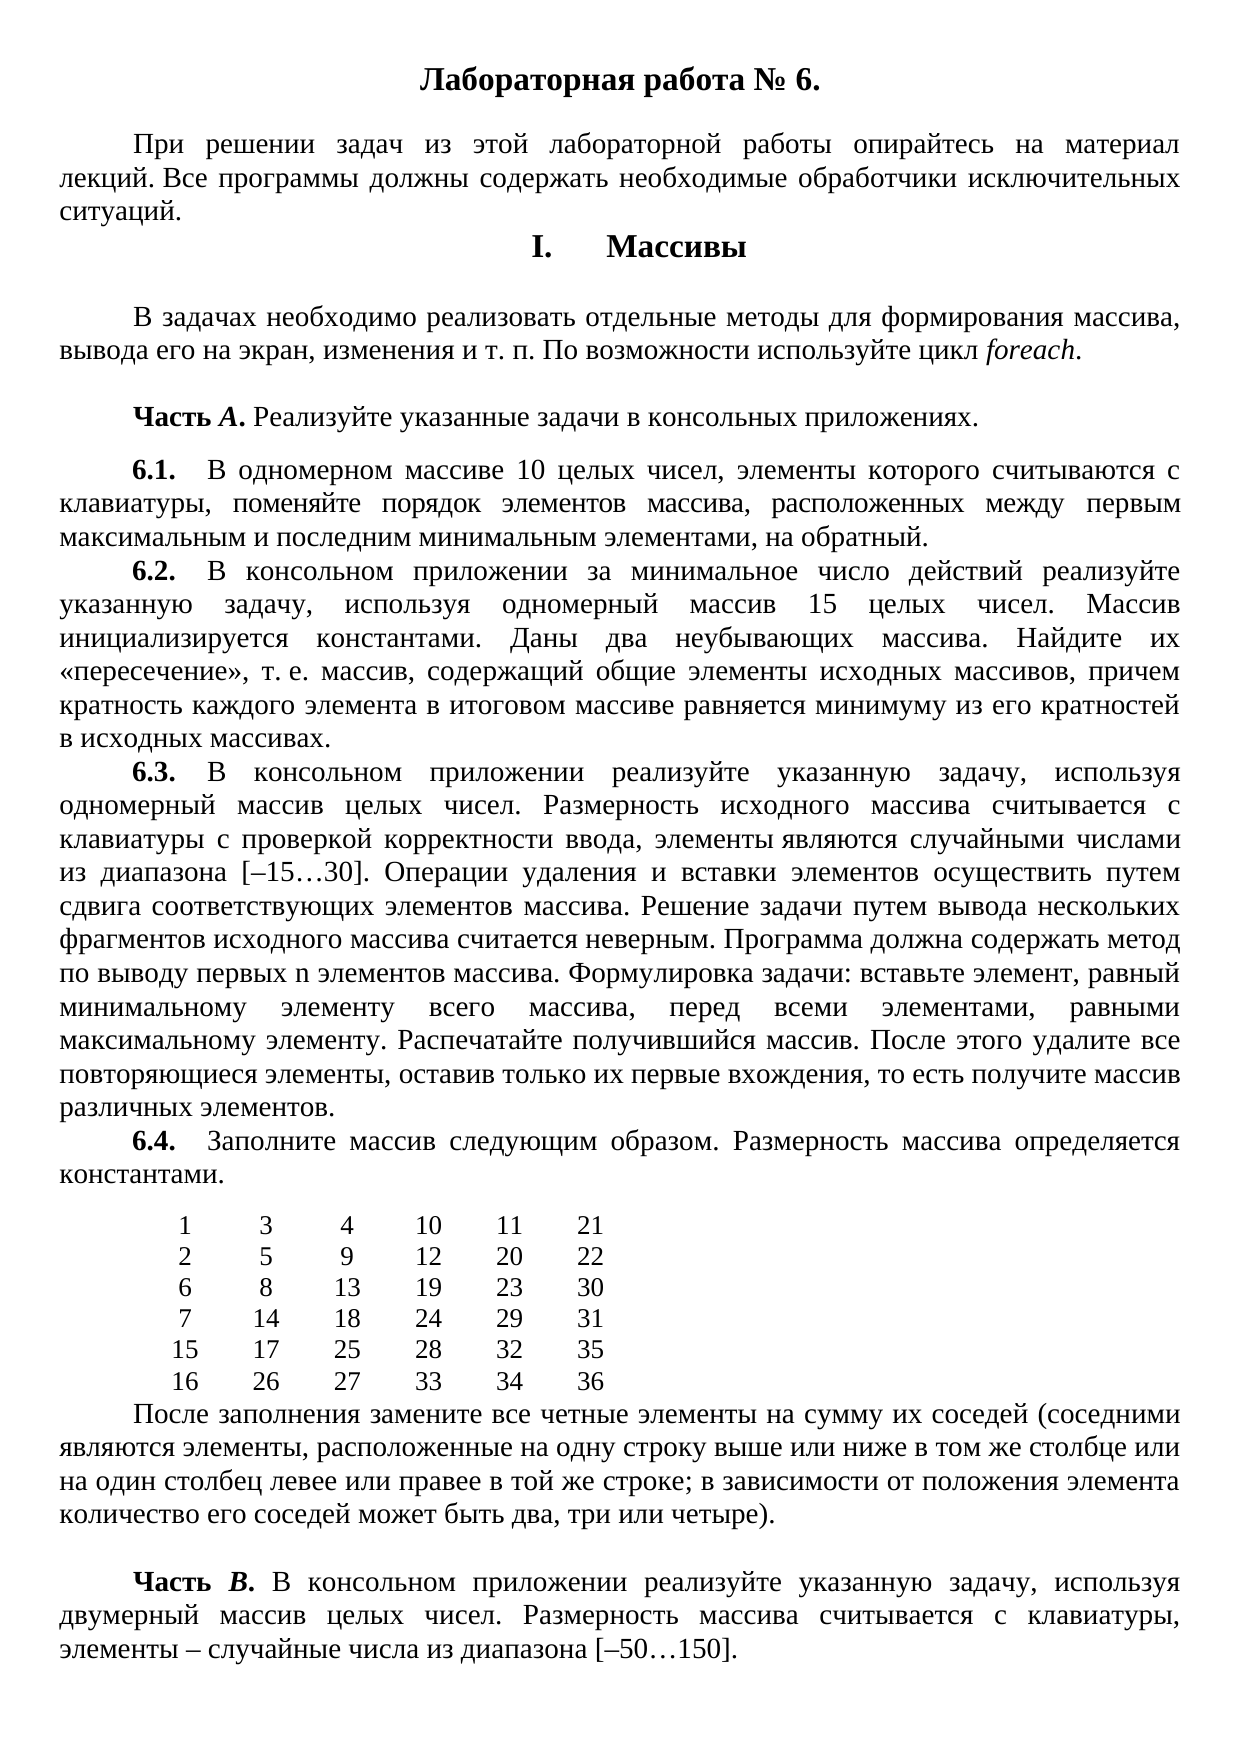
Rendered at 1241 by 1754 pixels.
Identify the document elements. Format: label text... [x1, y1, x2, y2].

table_cell 7 [144, 1303, 225, 1334]
table_cell 5 [225, 1240, 306, 1271]
table_cell 17 [225, 1334, 306, 1365]
text При решении задач из этой лабораторной работы опирайтесь на материал лекций. Все программы должны содержать необходимые обработчики исключительных ситуаций. [59, 126, 1181, 227]
subtitle Лабораторная работа № 6. [59, 59, 1181, 97]
table_header 21 [550, 1209, 631, 1240]
text Часть B. В консольном приложении реализуйте указанную задачу, используя двумерный массив целых чисел. Размерность массива считывается с клавиатуры, элементы – случайные числа из диапазона [–50…150]. [59, 1564, 1181, 1664]
list В консольном приложении реализуйте указанную задачу, используя одномерный массив целых чисел. Размерность исходного массива считывается с клавиатуры с проверкой корректности ввода, элементы являются случайными числами из диапазона [–15…30]. Операции удаления и вставки элементов осуществить путем сдвига соответствующих элементов массива. Решение задачи путем вывода нескольких фрагментов исходного массива считается неверным. Программа должна содержать метод по выводу первых n элементов массива. Формулировка задачи: вставьте элемент, равный минимальному элементу всего массива, перед всеми элементами, равными максимальному элементу. Распечатайте получившийся массив. После этого удалите все повторяющиеся элементы, оставив только их первые вхождения, то есть получите массив различных элементов. [59, 754, 1181, 1123]
table_cell 22 [550, 1240, 631, 1271]
list В одномерном массиве 10 целых чисел, элементы которого считываются с клавиатуры, поменяйте порядок элементов массива, расположенных между первым максимальным и последним минимальным элементами, на обратный. [59, 452, 1181, 553]
table_cell 33 [388, 1365, 469, 1396]
table_cell 29 [469, 1303, 550, 1334]
table_cell 12 [388, 1240, 469, 1271]
table_cell 8 [225, 1271, 306, 1302]
text Часть A. Реализуйте указанные задачи в консольных приложениях. [59, 399, 1181, 433]
list В консольном приложении за минимальное число действий реализуйте указанную задачу, используя одномерный массив 15 целых чисел. Массив инициализируется константами. Даны два неубывающих массива. Найдите их «пересечение», т. е. массив, содержащий общие элементы исходных массивов, причем кратность каждого элемента в итоговом массиве равняется минимуму из его кратностей в исходных массивах. [59, 553, 1181, 754]
table_cell 32 [469, 1334, 550, 1365]
subtitle Массивы [97, 227, 1181, 265]
table_cell 13 [306, 1271, 388, 1302]
table_cell 24 [388, 1303, 469, 1334]
table_header 10 [388, 1209, 469, 1240]
table_cell 27 [306, 1365, 388, 1396]
table_cell 16 [144, 1365, 225, 1396]
table_cell 9 [306, 1240, 388, 1271]
table_cell 26 [225, 1365, 306, 1396]
table_header 1 [144, 1209, 225, 1240]
table_cell 28 [388, 1334, 469, 1365]
table_cell 20 [469, 1240, 550, 1271]
table_cell 25 [306, 1334, 388, 1365]
table_cell 31 [550, 1303, 631, 1334]
text После заполнения замените все четные элементы на сумму их соседей (соседними являются элементы, расположенные на одну строку выше или ниже в том же столбце или на один столбец левее или правее в той же строке; в зависимости от положения элемента количество его соседей может быть два, три или четыре). [59, 1396, 1181, 1530]
list Заполните массив следующим образом. Размерность массива определяется константами. [59, 1123, 1181, 1190]
table_header 3 [225, 1209, 306, 1240]
table_cell 34 [469, 1365, 550, 1396]
text В задачах необходимо реализовать отдельные методы для формирования массива, вывода его на экран, изменения и т. п. По возможности используйте цикл foreach. [59, 299, 1181, 366]
table_cell 15 [144, 1334, 225, 1365]
table_cell 23 [469, 1271, 550, 1302]
table_header 4 [306, 1209, 388, 1240]
table_cell 19 [388, 1271, 469, 1302]
table_cell 6 [144, 1271, 225, 1302]
table_cell 30 [550, 1271, 631, 1302]
table_cell 14 [225, 1303, 306, 1334]
table_cell 18 [306, 1303, 388, 1334]
table_header 11 [469, 1209, 550, 1240]
table_cell 36 [550, 1365, 631, 1396]
table_cell 2 [144, 1240, 225, 1271]
table_cell 35 [550, 1334, 631, 1365]
